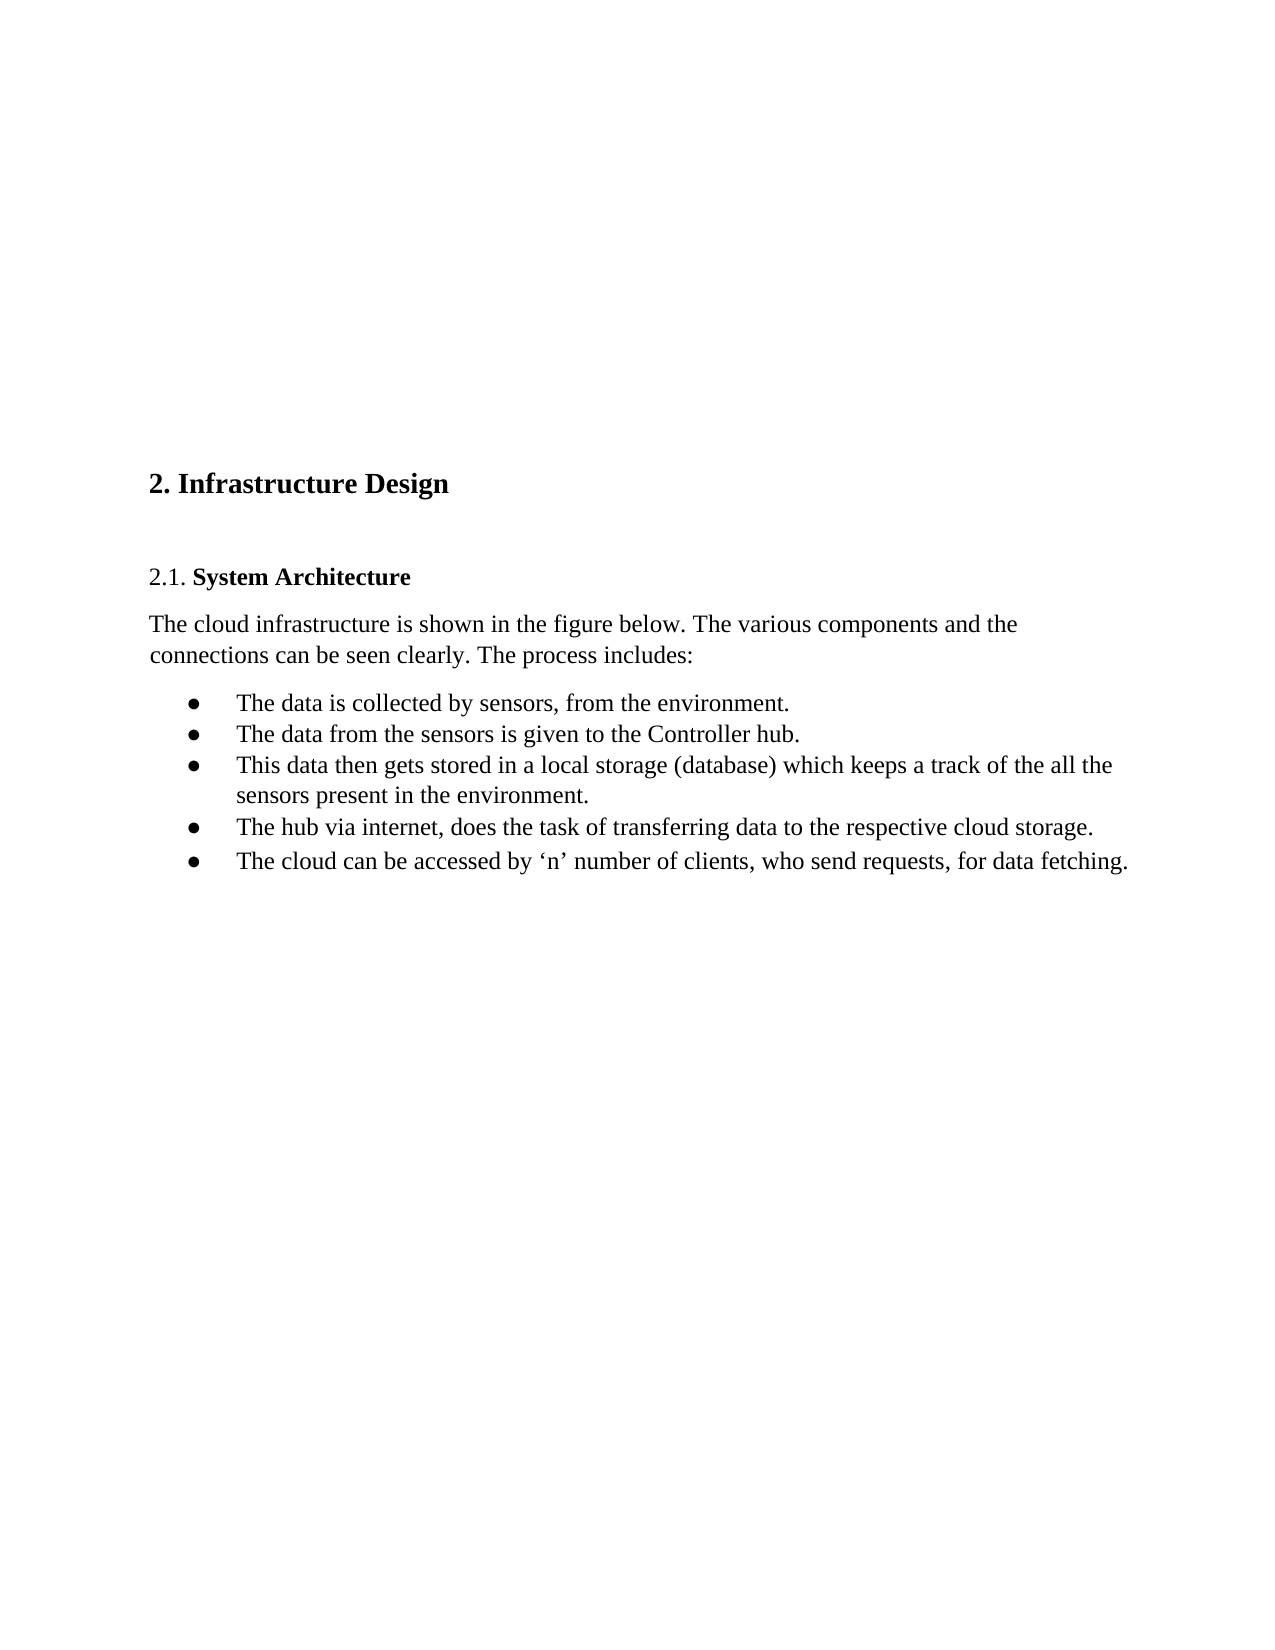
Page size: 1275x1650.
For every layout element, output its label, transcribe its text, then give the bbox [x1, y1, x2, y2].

subtitle 2. Infrastructure Design [148, 466, 1145, 499]
list The cloud can be accessed by ‘n’ number of clients, who send requests, for data fetching. [186, 846, 1145, 874]
list The data from the sensors is given to the Controller hub. [186, 719, 1145, 747]
subtitle 2.1. System Architecture [148, 562, 1145, 591]
text The cloud infrastructure is shown in the figure below. The various components and the connections can be seen clearly. The process includes: [148, 609, 1126, 669]
list The hub via internet, does the task of transferring data to the respective cloud storage. [186, 812, 1145, 840]
list The data is collected by sensors, from the environment. [186, 688, 1145, 716]
list This data then gets stored in a local storage (database) which keeps a track of the all the sensors present in the environment. [186, 750, 1145, 809]
